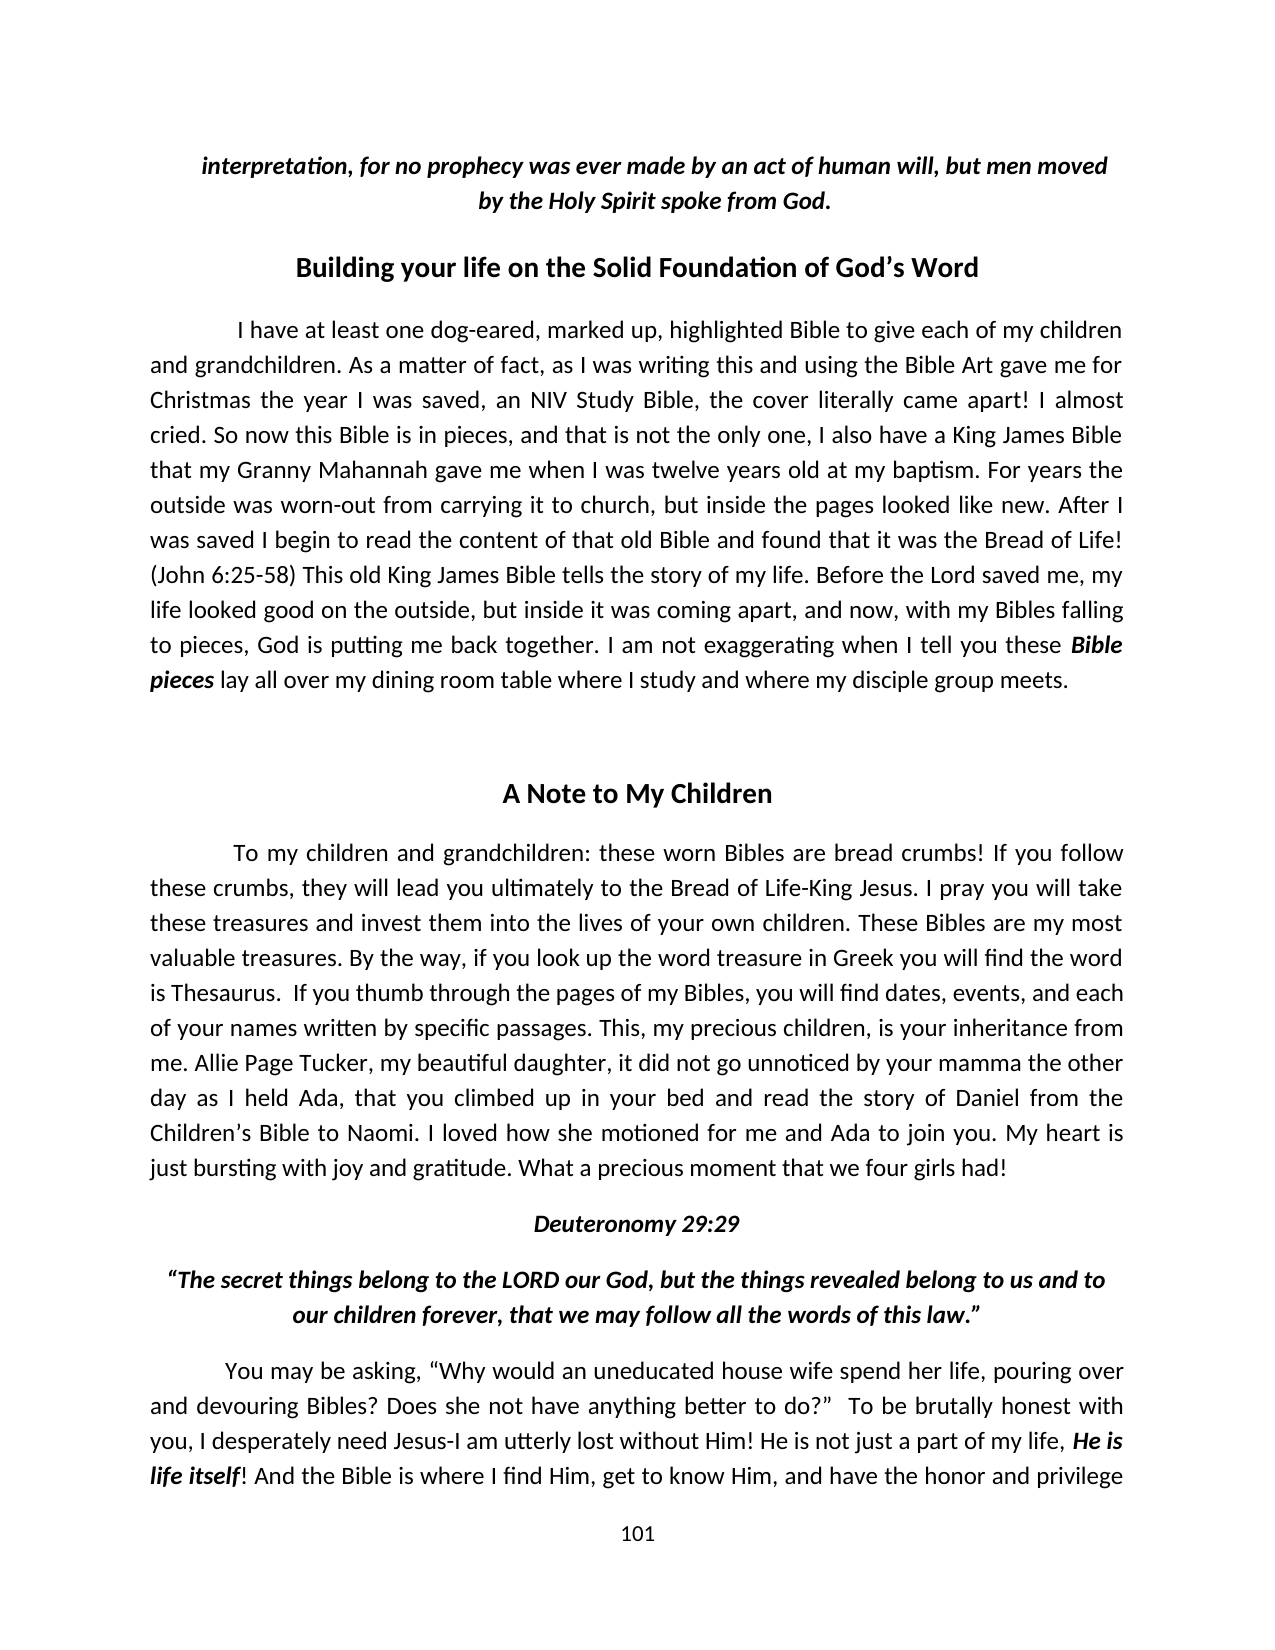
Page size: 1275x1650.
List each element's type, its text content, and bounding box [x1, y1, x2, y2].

text A Note to My Children [150, 776, 1125, 811]
text I have at least one dog-eared, marked up, highlighted Bible to give each of my children and grandchildren. As a matter of fact, as I was writing this and using the Bible Art gave me for Christmas the year I was saved, an NIV Study Bible, the cover literally came apart! I almost cried. So now this Bible is in pieces, and that is not the only one, I also have a King James Bible that my Granny Mahannah gave me when I was twelve years old at my baptism. For years the outside was worn-out from carrying it to church, but inside the pages looked like new. After I was saved I begin to read the content of that old Bible and found that it was the Bread of Life! (John 6:25-58) This old King James Bible tells the story of my life. Before the Lord saved me, my life looked good on the outside, but inside it was coming apart, and now, with my Bibles falling to pieces, God is putting me back together. I am not exaggerating when I tell you these Bible pieces lay all over my dining room table where I study and where my disciple group meets. [150, 314, 1125, 694]
text Building your life on the Solid Foundation of God’s Word [150, 249, 1125, 285]
text To my children and grandchildren: these worn Bibles are bread crumbs! If you follow these crumbs, they will lead you ultimately to the Bread of Life-King Jesus. I pray you will take these treasures and invest them into the lives of your own children. These Bibles are my most valuable treasures. By the way, if you look up the word treasure in Greek you will find the word is Thesaurus. If you thumb through the pages of my Bibles, you will find dates, events, and each of your names written by specific passages. This, my precious children, is your inheritance from me. Allie Page Tucker, my beautiful daughter, it did not go unnoticed by your mamma the other day as I held Ada, that you climbed up in your bed and read the story of Daniel from the Children’s Bible to Naomi. I loved how she motioned for me and Ada to join you. My heart is just bursting with joy and gratitude. What a precious moment that we four girls had! [150, 837, 1125, 1183]
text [150, 1355, 1125, 1490]
text Deuteronomy 29:29 [150, 1208, 1125, 1239]
text “The secret things belong to the LORD our God, but the things revealed belong to us and to our children forever, that we may follow all the words of this law.” [150, 1264, 1125, 1329]
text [187, 150, 1125, 216]
